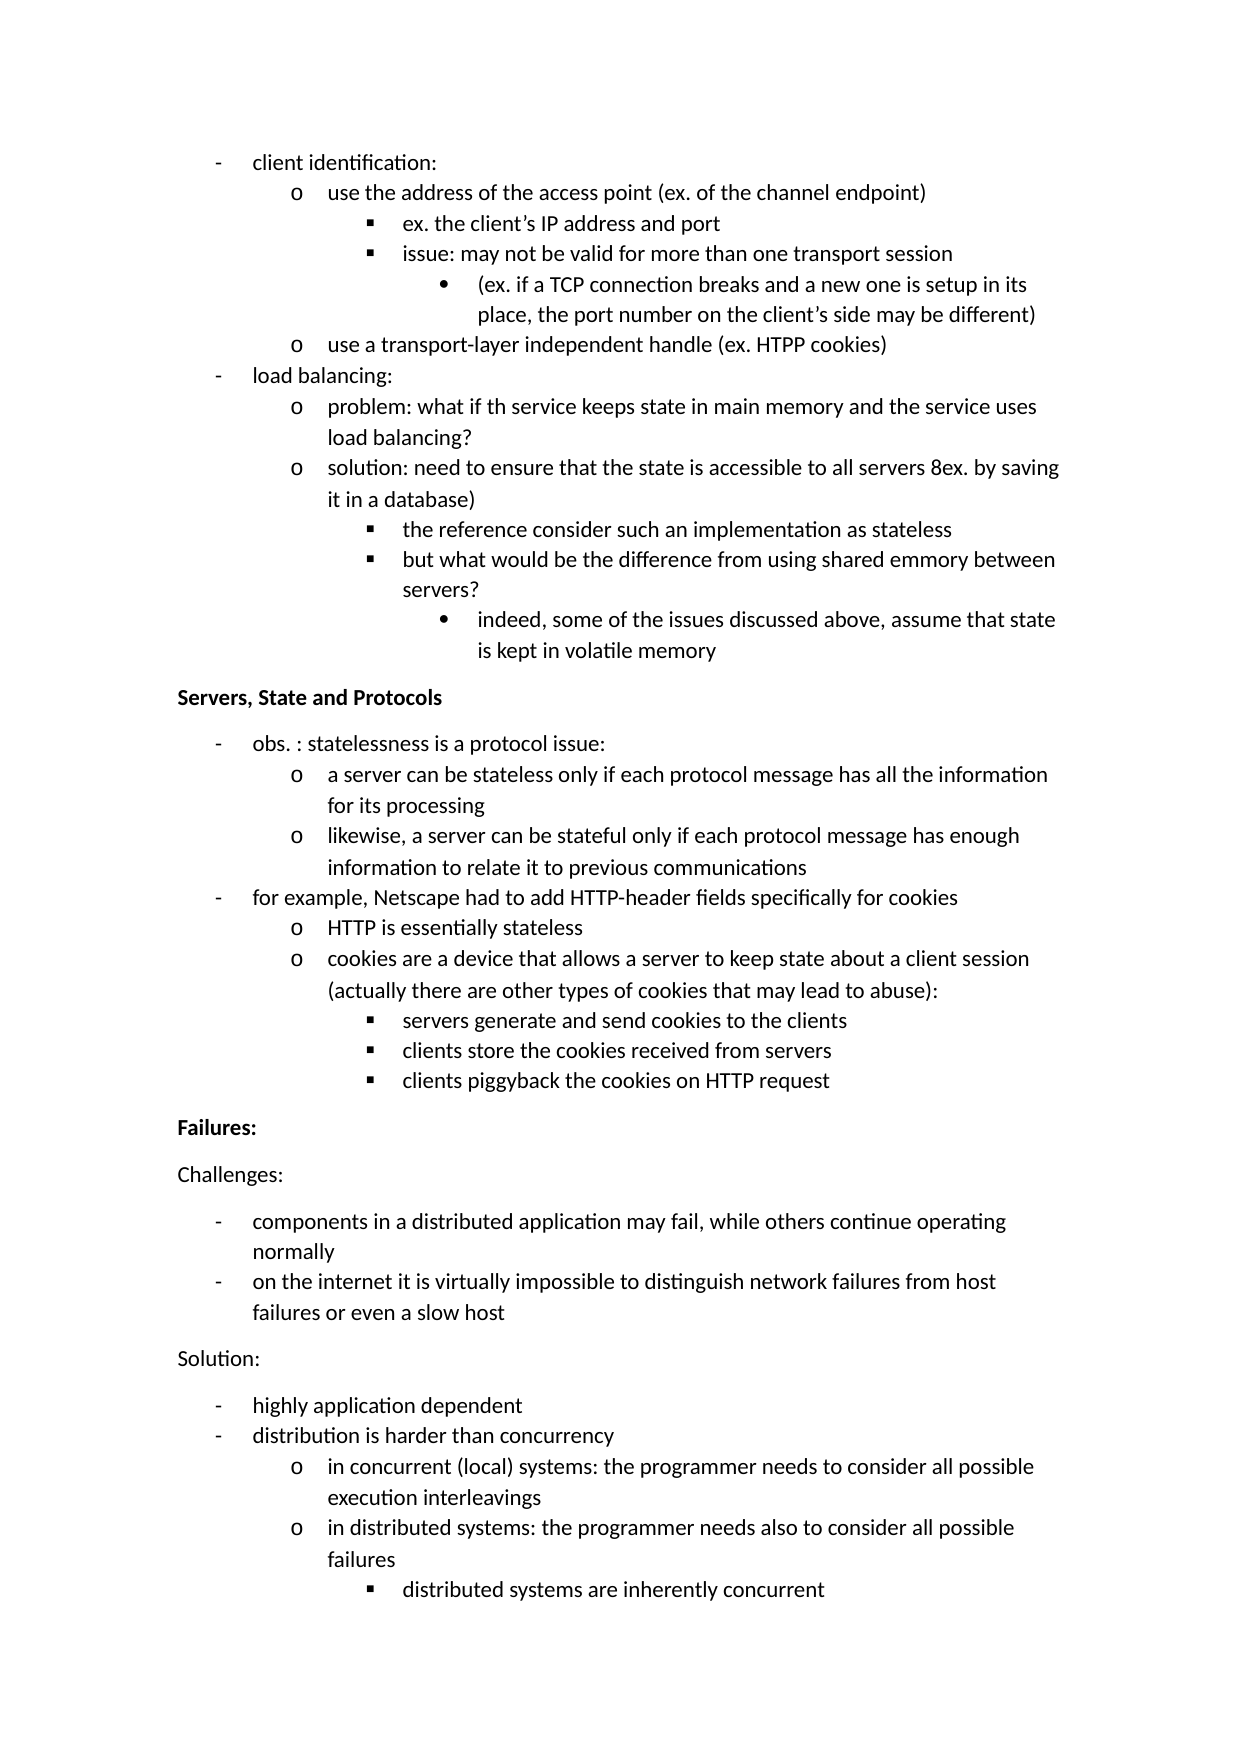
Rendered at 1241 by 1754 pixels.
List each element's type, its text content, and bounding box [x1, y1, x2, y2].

list a server can be stateless only if each protocol message has all the information for its processing [290, 760, 1063, 819]
list distribution is harder than concurrency [215, 1422, 1063, 1450]
list use a transport-layer independent handle (ex. HTPP cookies) [290, 330, 1063, 359]
list the reference consider such an implementation as stateless [365, 515, 1063, 543]
list HTTP is essentially stateless [290, 913, 1063, 942]
list highly application dependent [215, 1391, 1063, 1419]
list in distributed systems: the programmer needs also to consider all possible failures [290, 1513, 1063, 1573]
text Servers, State and Protocols [177, 683, 1063, 711]
list client identification: [215, 148, 1063, 176]
list clients piggyback the cookies on HTTP request [365, 1066, 1063, 1094]
list problem: what if th service keeps state in main memory and the service uses load balancing? [290, 392, 1063, 451]
list issue: may not be valid for more than one transport session [365, 239, 1063, 267]
list solution: need to ensure that the state is accessible to all servers 8ex. by saving it in a database) [290, 453, 1063, 513]
list likewise, a server can be stateful only if each protocol message has enough information to relate it to previous communications [290, 821, 1063, 881]
list obs. : statelessness is a protocol issue: [215, 729, 1063, 757]
list cookies are a device that allows a server to keep state about a client session (actually there are other types of cookies that may lead to abuse): [290, 944, 1063, 1004]
text Solution: [177, 1344, 1063, 1373]
list indeed, some of the issues discussed above, assume that state is kept in volatile memory [440, 606, 1063, 664]
list load balancing: [215, 362, 1063, 389]
list clients store the cookies received from servers [365, 1036, 1063, 1064]
list (ex. if a TCP connection breaks and a new one is setup in its place, the port number on the client’s side may be different) [440, 270, 1063, 328]
list components in a distributed application may fail, while others continue operating normally [215, 1207, 1063, 1265]
text Challenges: [177, 1160, 1063, 1188]
text Failures: [177, 1113, 1063, 1141]
list distributed systems are inherently concurrent [365, 1575, 1063, 1603]
list use the address of the access point (ex. of the channel endpoint) [290, 178, 1063, 207]
list but what would be the difference from using shared emmory between servers? [365, 545, 1063, 603]
list for example, Netscape had to add HTTP-header fields specifically for cookies [215, 883, 1063, 911]
list on the internet it is virtually impossible to distinguish network failures from host failures or even a slow host [215, 1267, 1063, 1326]
list servers generate and send cookies to the clients [365, 1006, 1063, 1034]
list ex. the client’s IP address and port [365, 209, 1063, 237]
list in concurrent (local) systems: the programmer needs to consider all possible execution interleavings [290, 1452, 1063, 1511]
